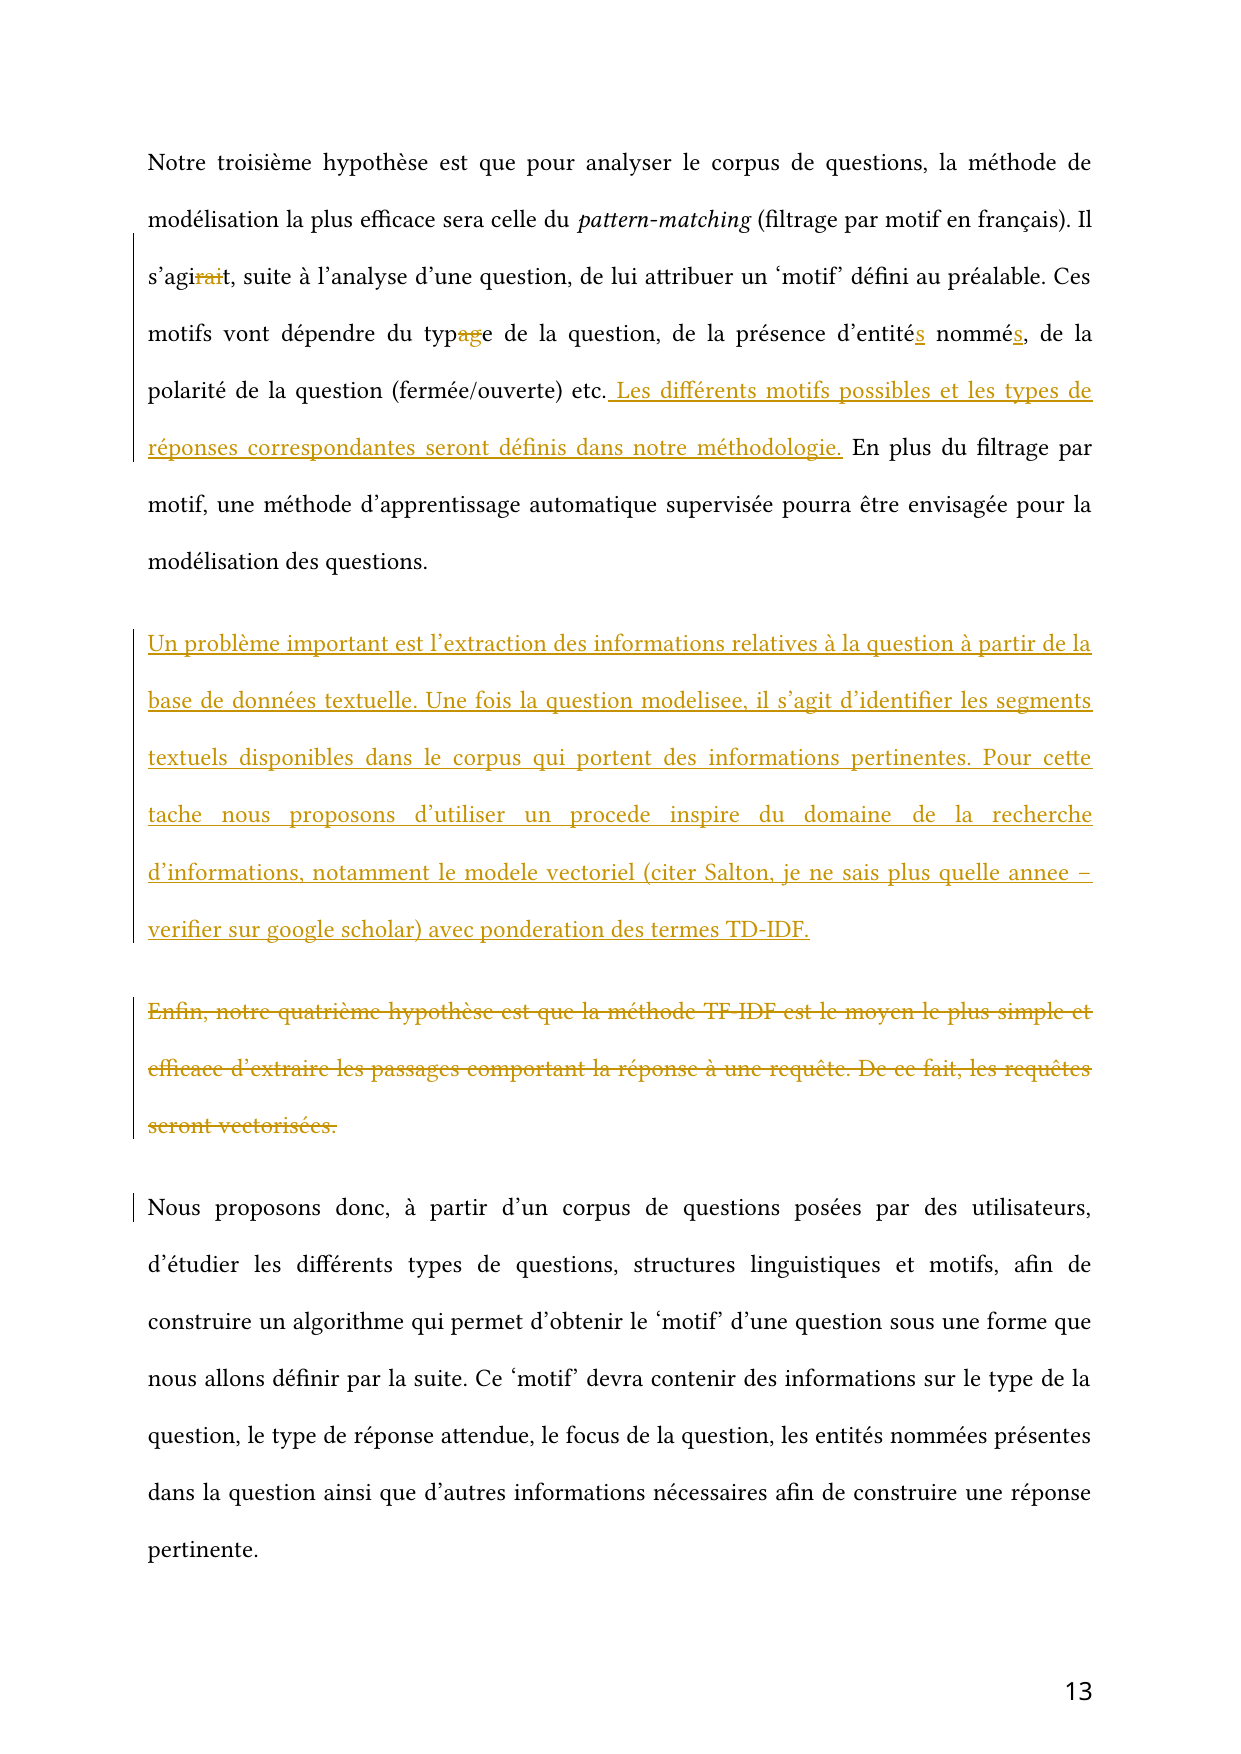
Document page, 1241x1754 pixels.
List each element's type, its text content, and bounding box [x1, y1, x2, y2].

text Nous proposons donc, à partir d’un corpus de questions posées par des utilisateurs, d’étudier les différents types de questions, structures linguistiques et motifs, afin de construire un algorithme qui permet d’obtenir le ‘motif’ d’une question sous une forme que nous allons définir par la suite. Ce ‘motif’ devra contenir des informations sur le type de la question, le type de réponse attendue, le focus de la question, les entités nommées présentes dans la question ainsi que d’autres informations nécessaires afin de construire une réponse pertinente. [148, 1193, 1093, 1564]
text Notre troisième hypothèse est que pour analyser le corpus de questions, la méthode de modélisation la plus efficace sera celle du pattern-matching (filtrage par motif en français). Il s’agit, suite à l’analyse d’une question, de lui attribuer un ‘motif’ défini au préalable. Ces motifs vont dépendre du type de la question, de la présence d’entité nommé, de la polarité de la question (fermée/ouverte) etc. En plus du filtrage par motif, une méthode d’apprentissage automatique supervisée pourra être envisagée pour la modélisation des questions. [148, 148, 1093, 576]
